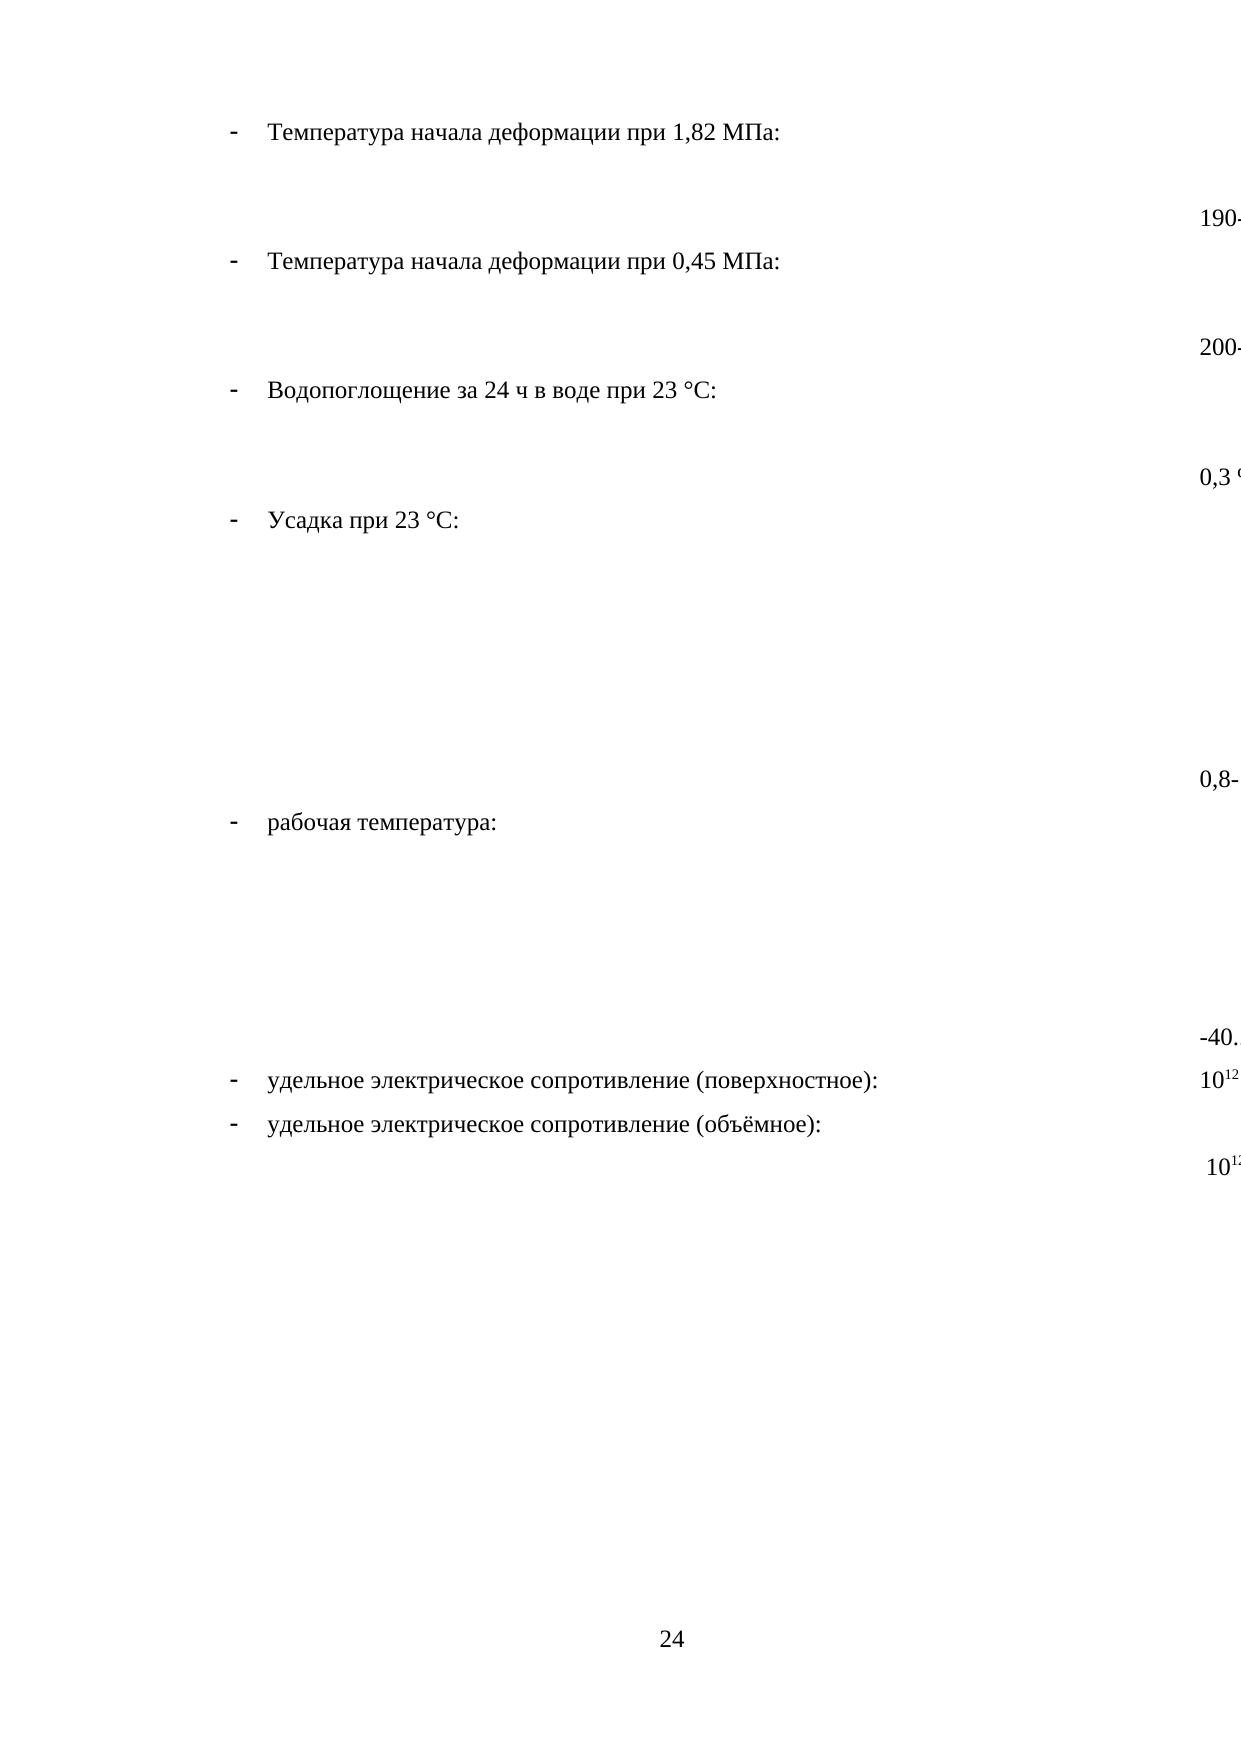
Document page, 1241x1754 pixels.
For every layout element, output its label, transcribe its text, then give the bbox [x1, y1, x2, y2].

list Усадка при 23 °С: 0,8-1,5 % [229, 505, 1152, 792]
list рабочая температура: -40..+90 °C. [229, 807, 1152, 1051]
list удельное электрическое сопротивление (объёмное): 1012 Ом/см; [229, 1109, 1152, 1181]
list Водопоглощение за 24 ч в воде при 23 °С: 0,3 % [229, 376, 1152, 491]
list удельное электрическое сопротивление (поверхностное): 1012 Ом/см; [229, 1066, 1152, 1094]
list Температура начала деформации при 1,82 МПа: 190-200 °С [229, 117, 1152, 232]
list Температура начала деформации при 0,45 МПа: 200-205 °С [229, 246, 1152, 361]
